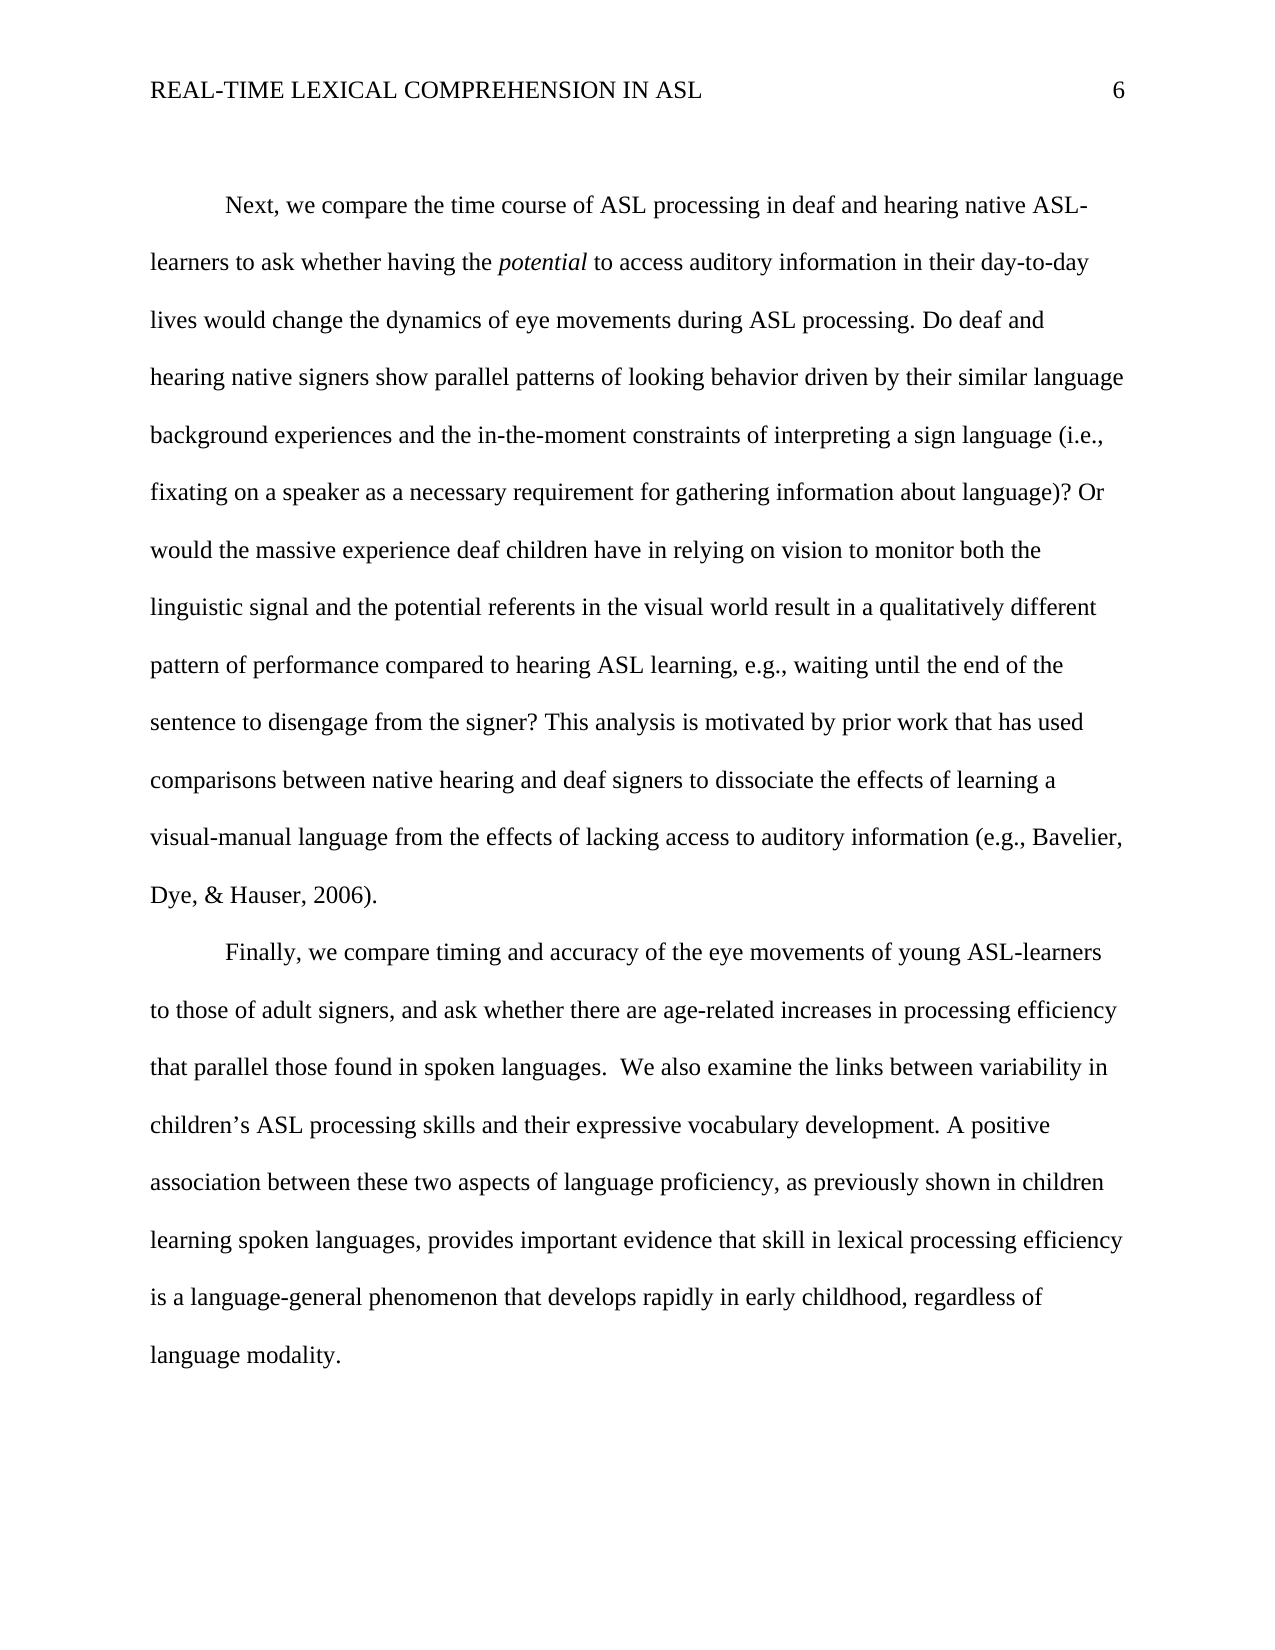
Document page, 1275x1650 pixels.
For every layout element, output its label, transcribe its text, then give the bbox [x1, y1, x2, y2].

text Next, we compare the time course of ASL processing in deaf and hearing native ASL-learners to ask whether having the potential to access auditory information in their day-to-day lives would change the dynamics of eye movements during ASL processing. Do deaf and hearing native signers show parallel patterns of looking behavior driven by their similar language background experiences and the in-the-moment constraints of interpreting a sign language (i.e., fixating on a speaker as a necessary requirement for gathering information about language)? Or would the massive experience deaf children have in relying on vision to monitor both the linguistic signal and the potential referents in the visual world result in a qualitatively different pattern of performance compared to hearing ASL learning, e.g., waiting until the end of the sentence to disengage from the signer? This analysis is motivated by prior work that has used comparisons between native hearing and deaf signers to dissociate the effects of learning a visual-manual language from the effects of lacking access to auditory information (e.g., Bavelier, Dye, & Hauser, 2006). [150, 190, 1125, 909]
text Finally, we compare timing and accuracy of the eye movements of young ASL-learners to those of adult signers, and ask whether there are age-related increases in processing efficiency that parallel those found in spoken languages. We also examine the links between variability in children’s ASL processing skills and their expressive vocabulary development. A positive association between these two aspects of language proficiency, as previously shown in children learning spoken languages, provides important evidence that skill in lexical processing efficiency is a language-general phenomenon that develops rapidly in early childhood, regardless of language modality. [150, 937, 1125, 1369]
